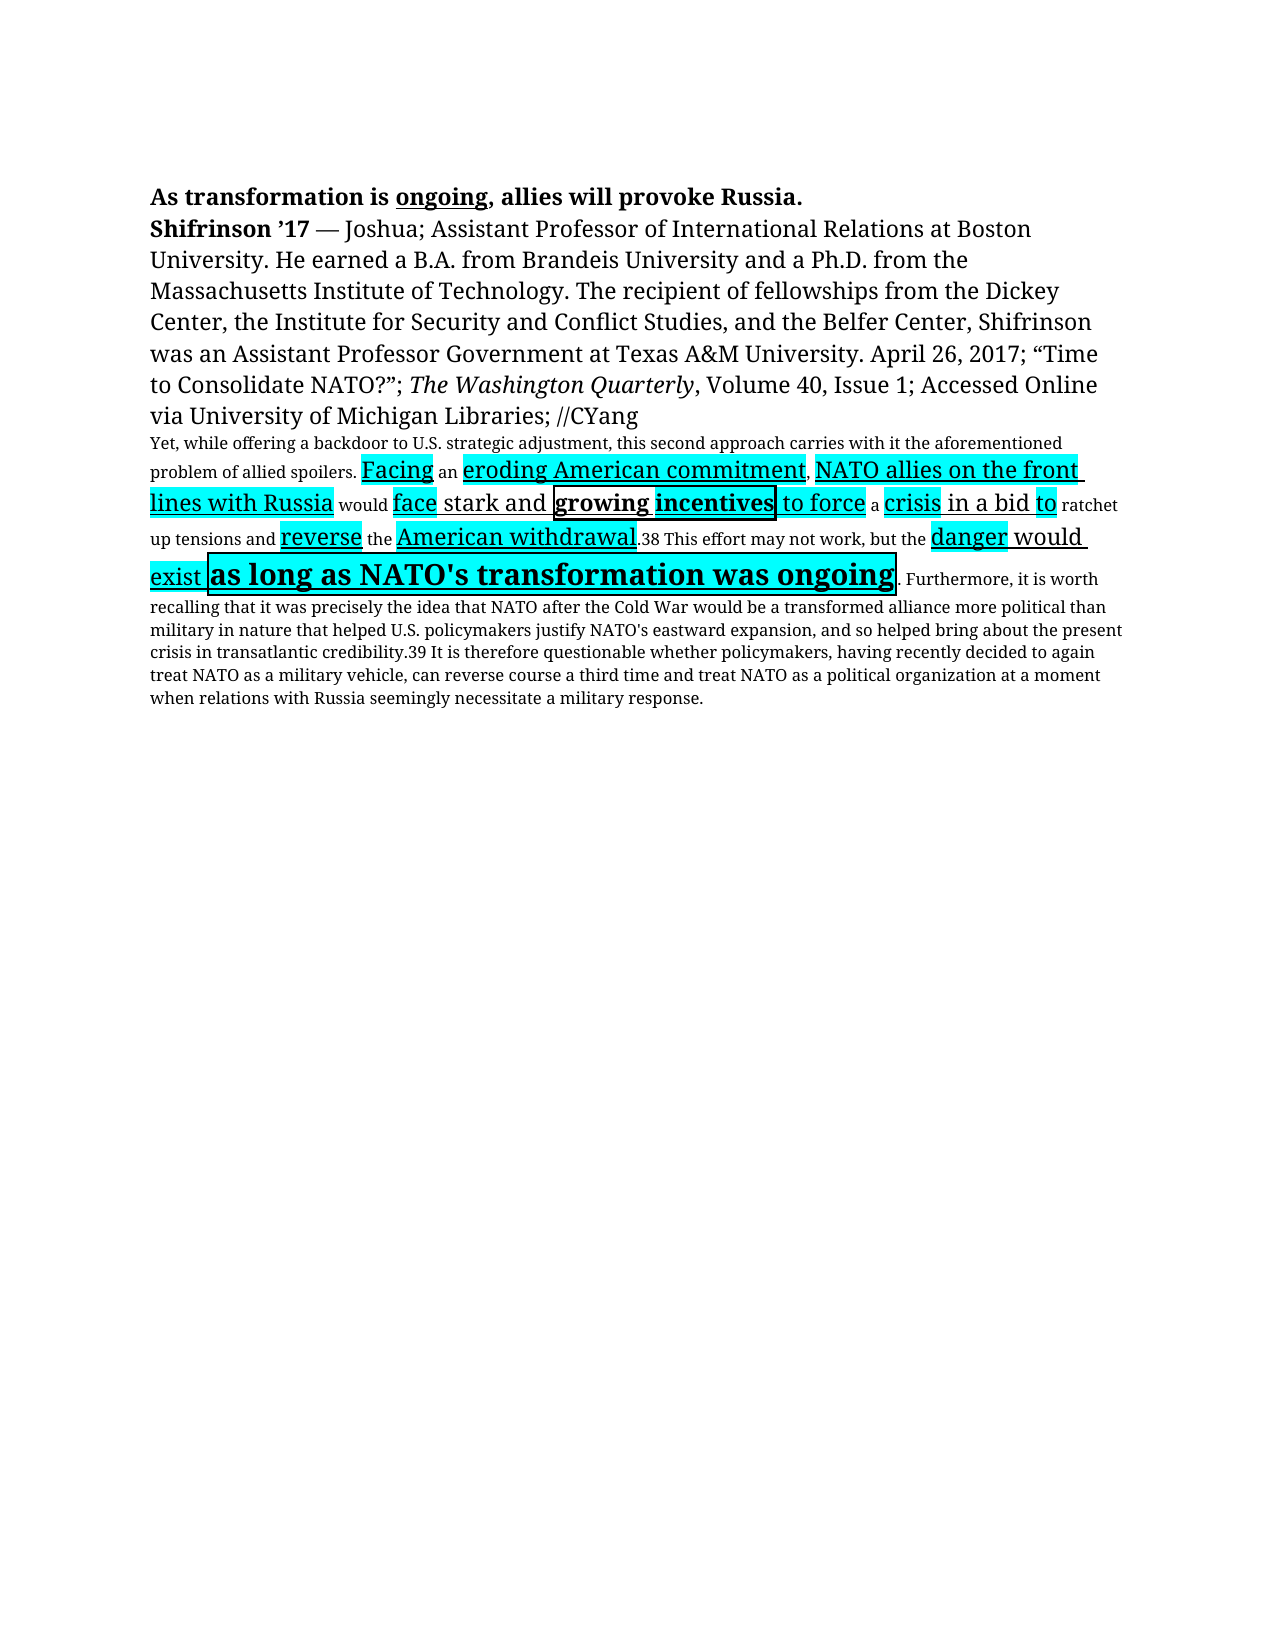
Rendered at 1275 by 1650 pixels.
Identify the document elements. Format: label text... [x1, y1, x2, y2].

text Shifrinson ’17 — Joshua; Assistant Professor of International Relations at Boston University. He earned a B.A. from Brandeis University and a Ph.D. from the Massachusetts Institute of Technology. The recipient of fellowships from the Dickey Center, the Institute for Security and Conflict Studies, and the Belfer Center, Shifrinson was an Assistant Professor Government at Texas A&M University. April 26, 2017; “Time to Consolidate NATO?”; The Washington Quarterly, Volume 40, Issue 1; Accessed Online via University of Michigan Libraries; //CYang [150, 212, 1125, 431]
text Yet, while offering a backdoor to U.S. strategic adjustment, this second approach carries with it the aforementioned problem of allied spoilers. Facing an eroding American commitment, NATO allies on the front lines with Russia would face stark and growing incentives to force a crisis in a bid to ratchet up tensions and reverse the American withdrawal.38 This effort may not work, but the danger would exist as long as NATO's transformation was ongoing. Furthermore, it is worth recalling that it was precisely the idea that NATO after the Cold War would be a transformed alliance more political than military in nature that helped U.S. policymakers justify NATO's eastward expansion, and so helped bring about the present crisis in transatlantic credibility.39 It is therefore questionable whether policymakers, having recently decided to again treat NATO as a military vehicle, can reverse course a third time and treat NATO as a political organization at a moment when relations with Russia seemingly necessitate a military response. [150, 431, 1125, 709]
subtitle As transformation is ongoing, allies will provoke Russia. [150, 181, 1125, 212]
